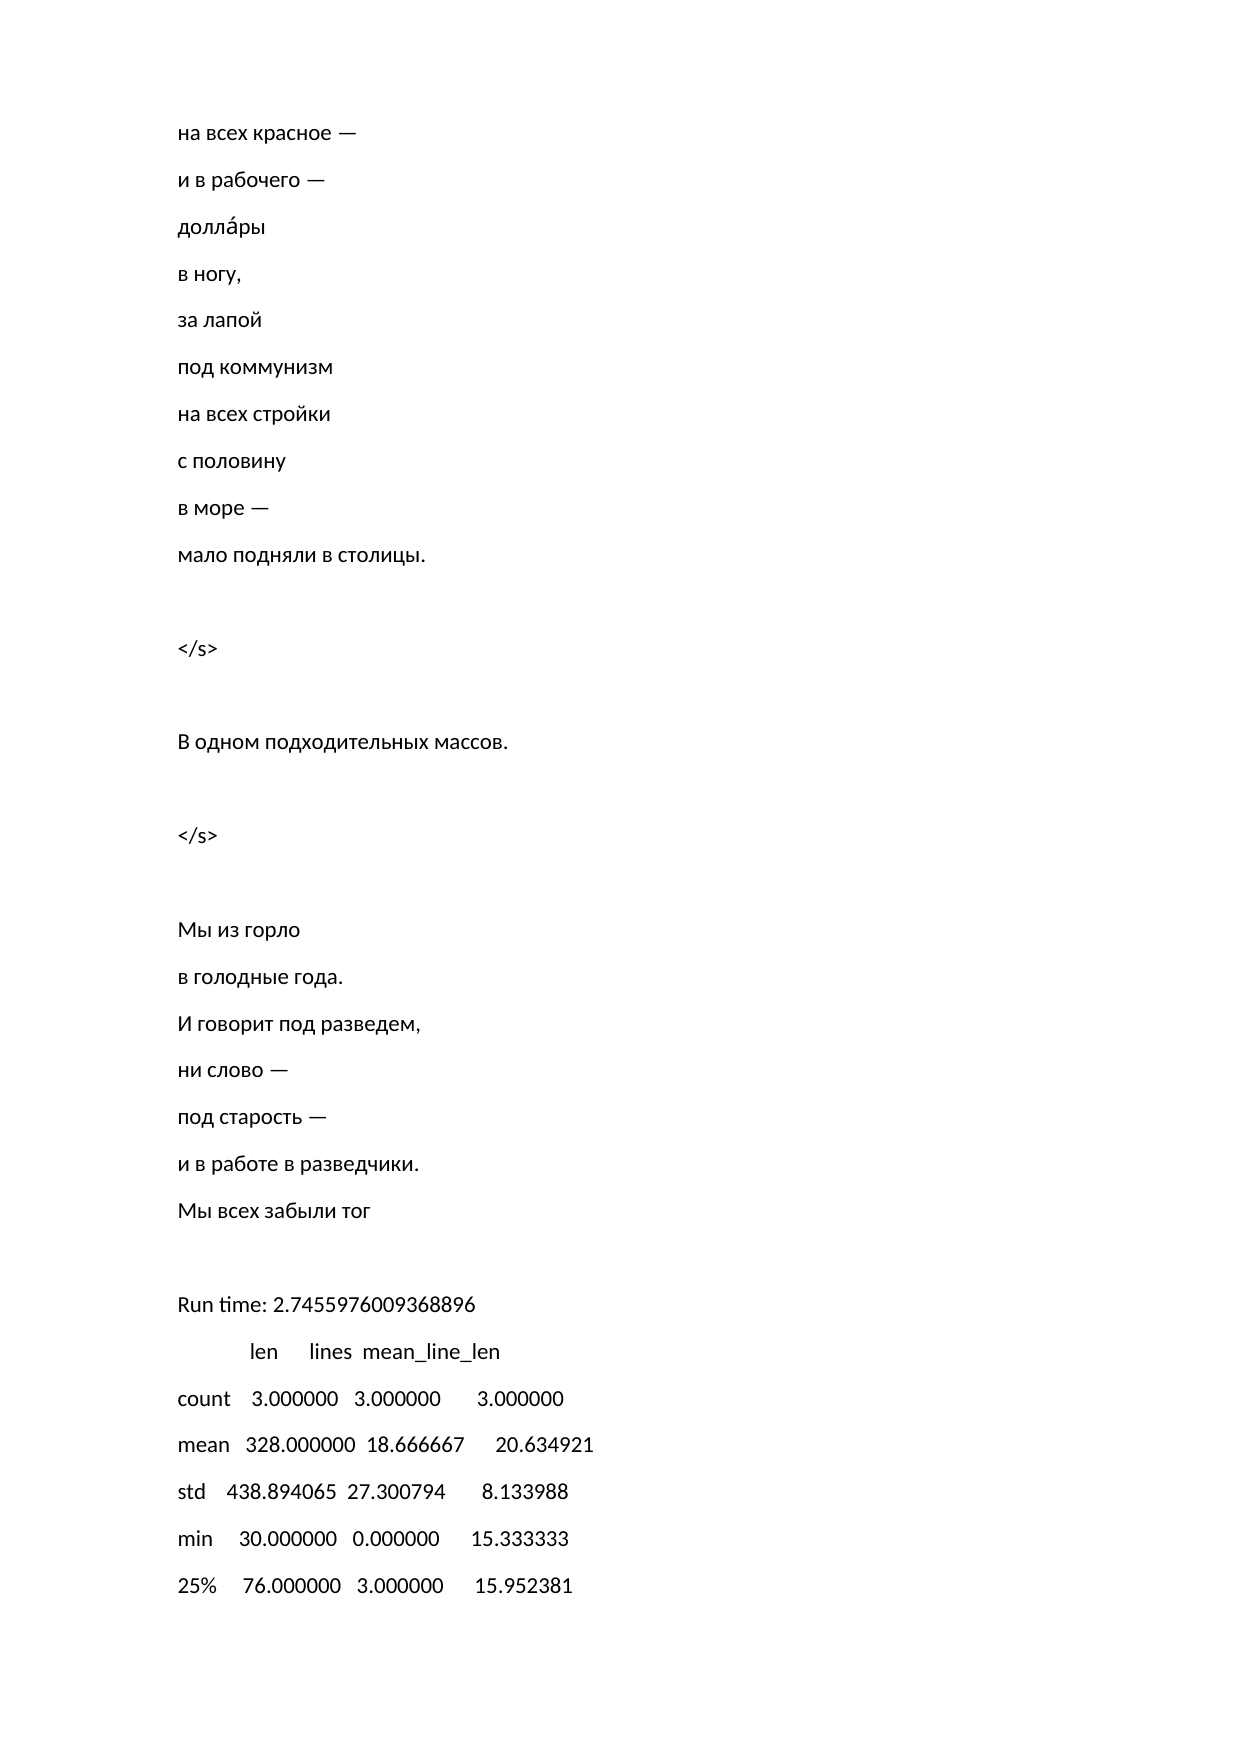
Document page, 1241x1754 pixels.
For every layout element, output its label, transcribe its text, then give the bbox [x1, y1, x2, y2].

text 25% 76.000000 3.000000 15.952381 [177, 1571, 1152, 1599]
text на всех красное — [177, 118, 1152, 146]
text в море — [177, 493, 1152, 521]
text ни слово — [177, 1056, 1152, 1084]
text Run time: 2.7455976009368896 [177, 1290, 1152, 1318]
text count 3.000000 3.000000 3.000000 [177, 1384, 1152, 1412]
text std 438.894065 27.300794 8.133988 [177, 1477, 1152, 1506]
text за лапой [177, 306, 1152, 334]
text и в рабочего — [177, 165, 1152, 193]
text мало подняли в столицы. [177, 540, 1152, 568]
text под старость — [177, 1102, 1152, 1131]
text В одном подходительных массов. [177, 727, 1152, 756]
text min 30.000000 0.000000 15.333333 [177, 1524, 1152, 1552]
text в голодные года. [177, 962, 1152, 990]
text и в работе в разведчики. [177, 1149, 1152, 1177]
text под коммунизм [177, 352, 1152, 381]
text Мы всех забыли тог [177, 1196, 1152, 1224]
text в ногу, [177, 259, 1152, 287]
text И говорит под разведем, [177, 1009, 1152, 1037]
text len lines mean_line_len [177, 1337, 1152, 1365]
text с половину [177, 446, 1152, 474]
text Мы из горло [177, 915, 1152, 943]
text долла́ры [177, 212, 1152, 240]
text на всех стройки [177, 399, 1152, 427]
text </s> [177, 634, 1152, 662]
text </s> [177, 821, 1152, 849]
text mean 328.000000 18.666667 20.634921 [177, 1431, 1152, 1459]
